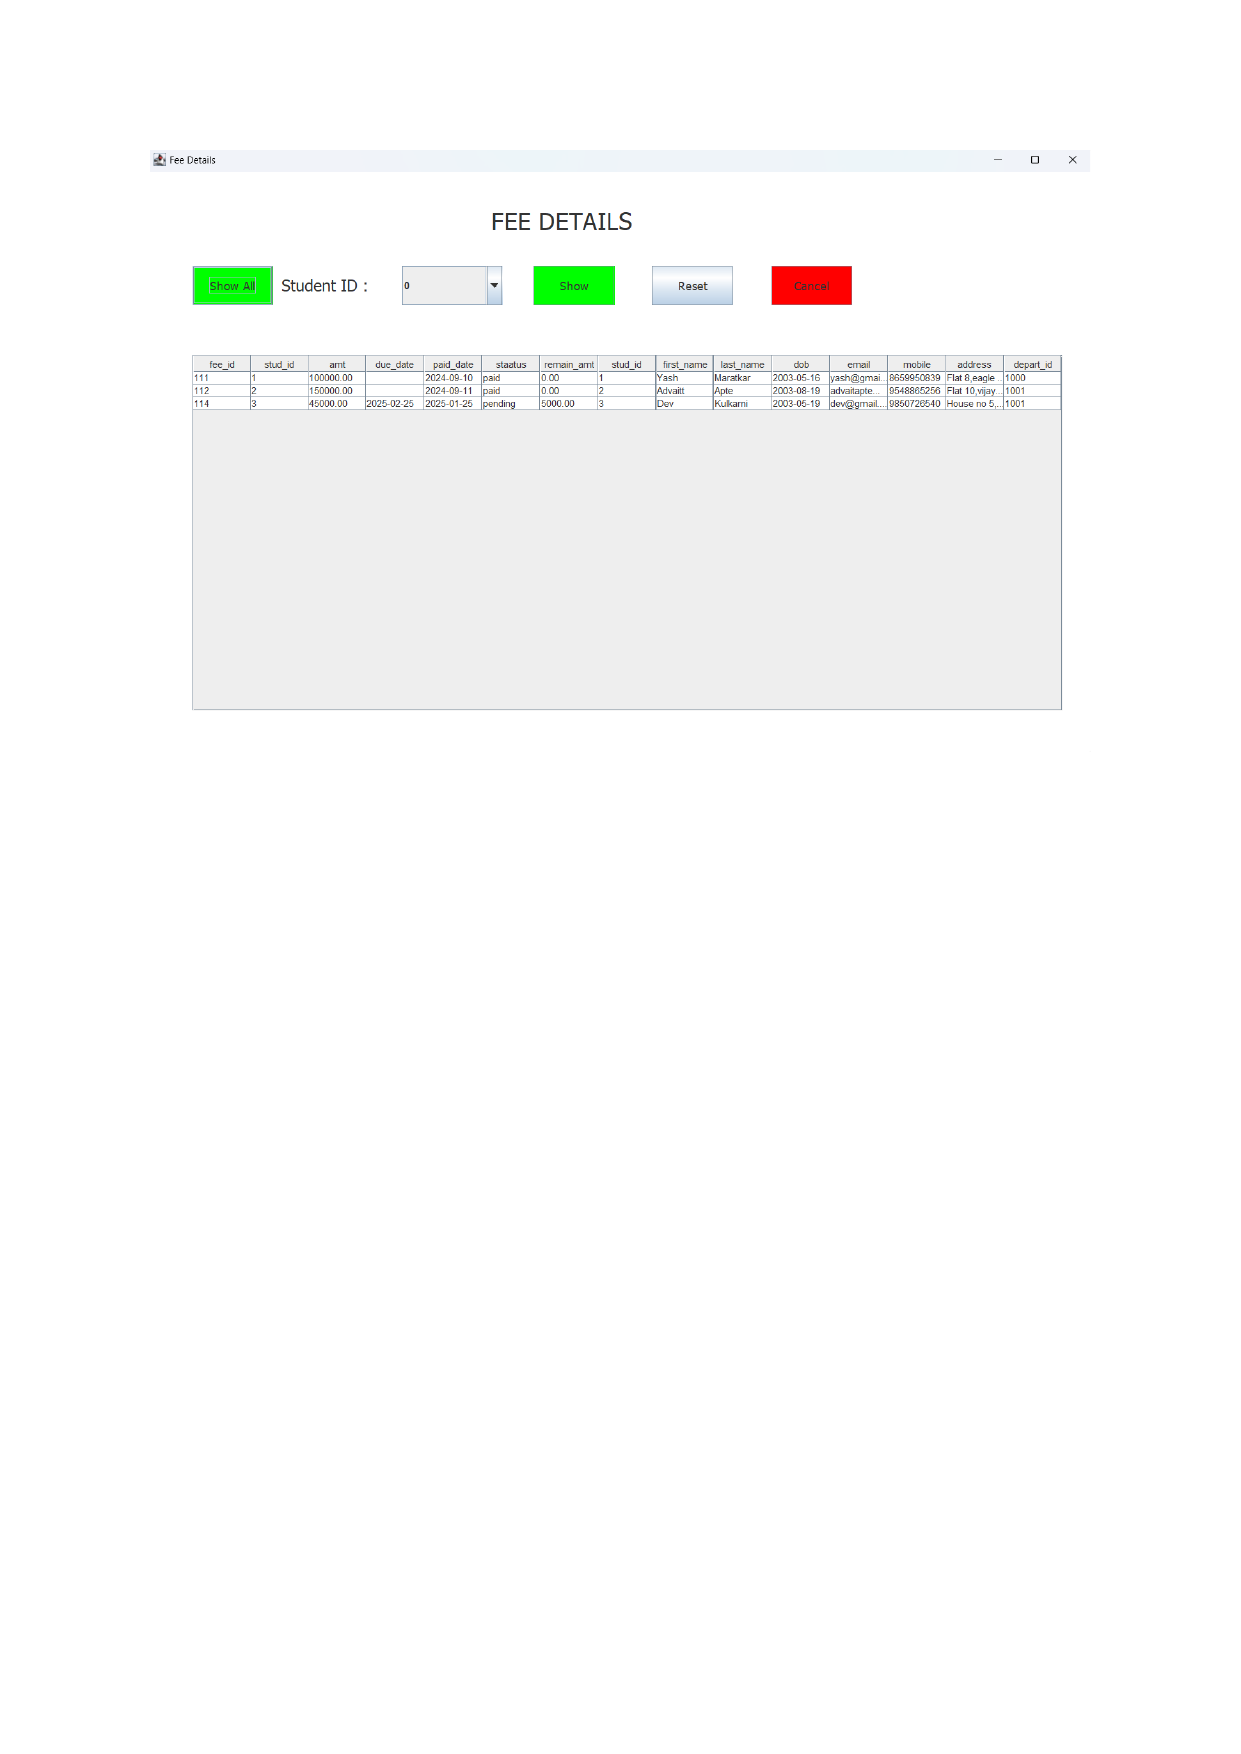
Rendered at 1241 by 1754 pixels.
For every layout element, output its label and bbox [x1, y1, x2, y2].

picture [150, 150, 1091, 752]
